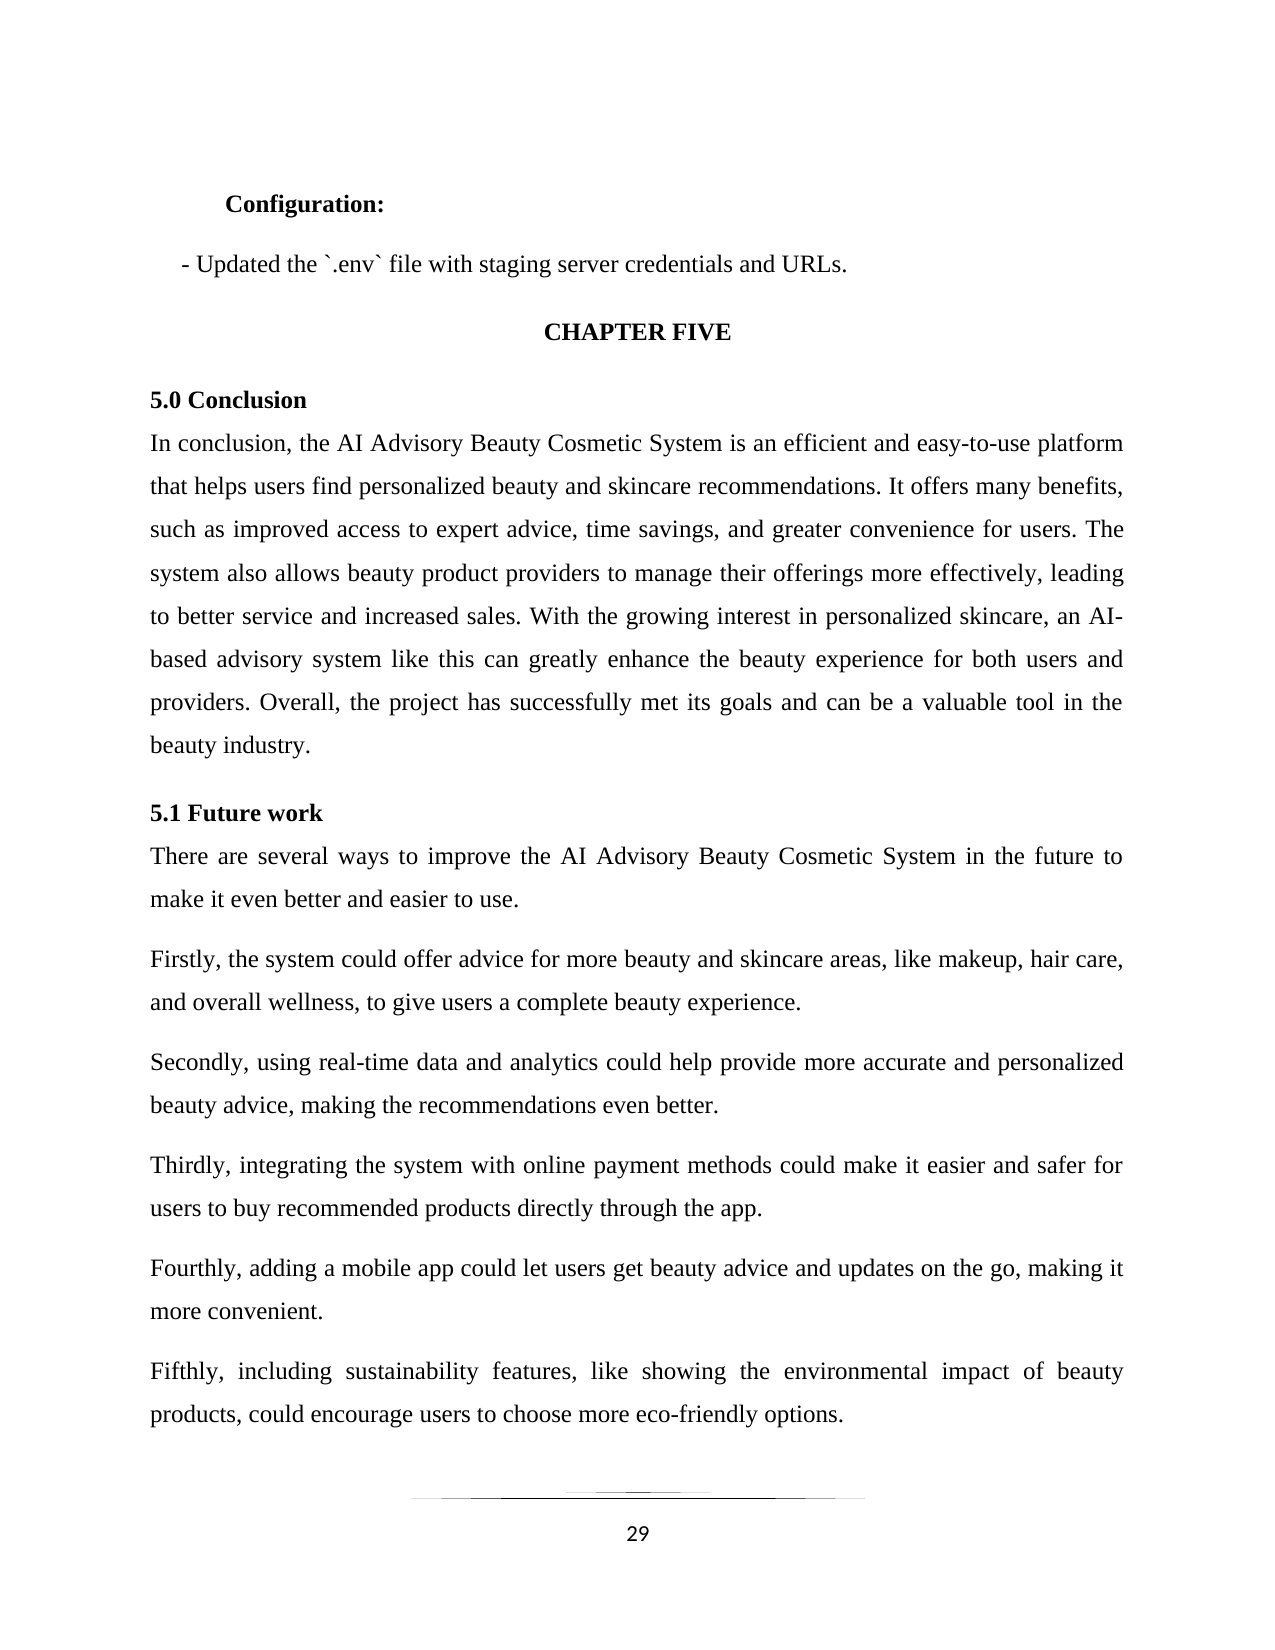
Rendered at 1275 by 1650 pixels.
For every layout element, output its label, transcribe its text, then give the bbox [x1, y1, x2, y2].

subtitle CHAPTER FIVE [150, 317, 1125, 346]
text Firstly, the system could offer advice for more beauty and skincare areas, like makeup, hair care, and overall wellness, to give users a complete beauty experience. [150, 944, 1125, 1016]
text There are several ways to improve the AI Advisory Beauty Cosmetic System in the future to make it even better and easier to use. [150, 841, 1125, 913]
text In conclusion, the AI Advisory Beauty Cosmetic System is an efficient and easy-to-use platform that helps users find personalized beauty and skincare recommendations. It offers many benefits, such as improved access to expert advice, time savings, and greater convenience for users. The system also allows beauty product providers to manage their offerings more effectively, leading to better service and increased sales. With the growing interest in personalized skincare, an AI-based advisory system like this can greatly enhance the beauty experience for both users and providers. Overall, the project has successfully met its goals and can be a valuable tool in the beauty industry. [150, 428, 1125, 759]
subtitle 5.1 Future work [150, 798, 1125, 827]
text Fifthly, including sustainability features, like showing the environmental impact of beauty products, could encourage users to choose more eco-friendly options. [150, 1356, 1125, 1428]
list Configuration: [225, 189, 1125, 218]
subtitle 5.0 Conclusion [150, 385, 1125, 414]
text Secondly, using real-time data and analytics could help provide more accurate and personalized beauty advice, making the recommendations even better. [150, 1047, 1125, 1119]
text - Updated the `.env` file with staging server credentials and URLs. [150, 249, 1125, 278]
text Thirdly, integrating the system with online payment methods could make it easier and safer for users to buy recommended products directly through the app. [150, 1150, 1125, 1222]
text Fourthly, adding a mobile app could let users get beauty advice and updates on the go, making it more convenient. [150, 1253, 1125, 1325]
